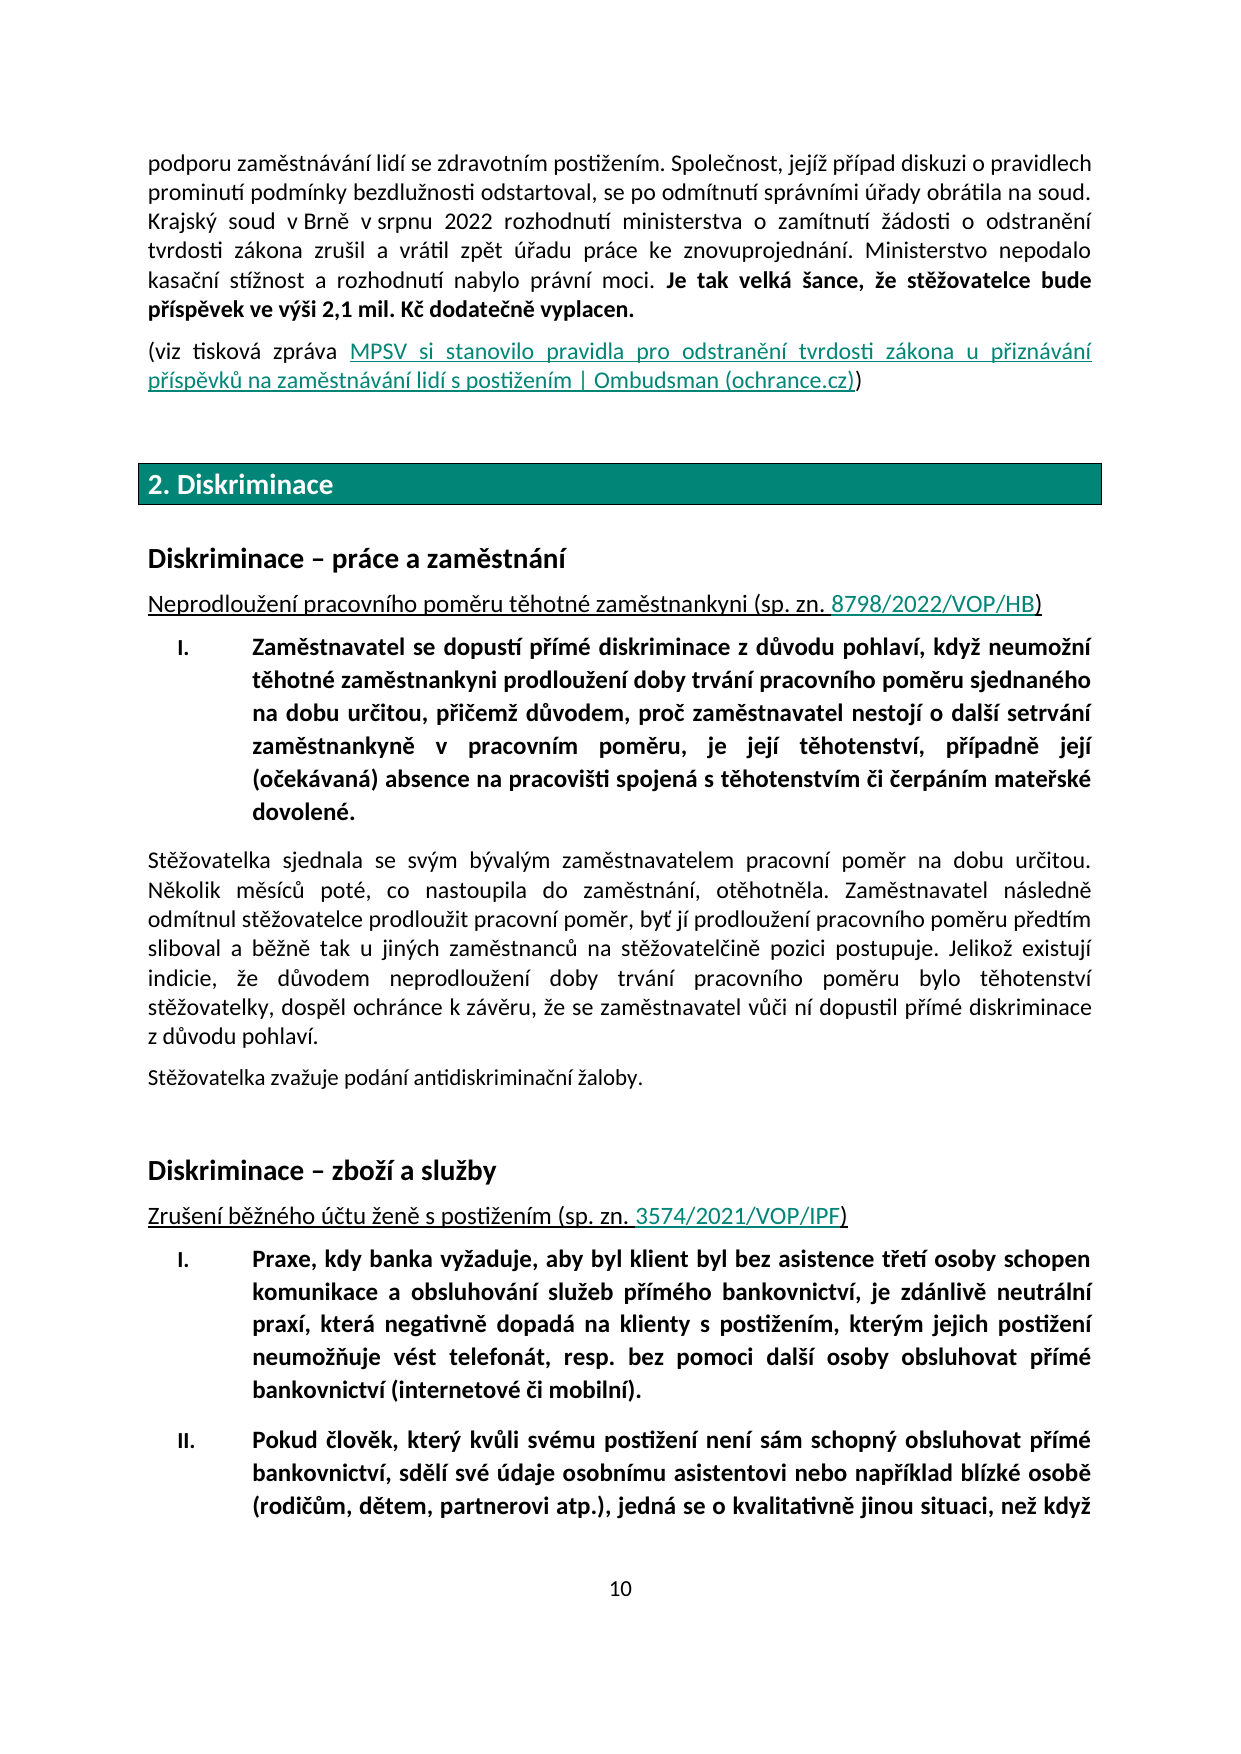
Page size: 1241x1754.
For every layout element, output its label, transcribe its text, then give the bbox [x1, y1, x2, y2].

text Zaměstnavatel se dopustí přímé diskriminace z důvodu pohlaví, když neumožní těhotné zaměstnankyni prodloužení doby trvání pracovního poměru sjednaného na dobu určitou, přičemž důvodem, proč zaměstnavatel nestojí o další setrvání zaměstnankyně v pracovním poměru, je její těhotenství, případně její (očekávaná) absence na pracovišti spojená s těhotenstvím či čerpáním mateřské dovolené. [177, 631, 1093, 827]
text 2. Diskriminace [139, 464, 1101, 504]
text Diskriminace – práce a zaměstnání [148, 540, 1093, 576]
text (viz tisková zpráva MPSV si stanovilo pravidla pro odstranění tvrdosti zákona u přiznávání příspěvků na zaměstnávání lidí s postižením | Ombudsman (ochrance.cz)) [148, 336, 1093, 394]
text Stěžovatelka zvažuje podání antidiskriminační žaloby. [148, 1063, 1093, 1091]
subtitle Neprodloužení pracovního poměru těhotné zaměstnankyni (sp. zn. 8798/2022/VOP/HB) [148, 588, 1093, 619]
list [177, 1424, 1093, 1520]
subtitle Zrušení běžného účtu ženě s postižením (sp. zn. 3574/2021/VOP/IPF) [148, 1200, 1093, 1230]
list Praxe, kdy banka vyžaduje, aby byl klient byl bez asistence třetí osoby schopen komunikace a obsluhování služeb přímého bankovnictví, je zdánlivě neutrální praxí, která negativně dopadá na klienty s postižením, kterým jejich postižení neumožňuje vést telefonát, resp. bez pomoci další osoby obsluhovat přímé bankovnictví (internetové či mobilní). [177, 1243, 1093, 1405]
text Diskriminace – zboží a služby [148, 1152, 1093, 1187]
text Stěžovatelka sjednala se svým bývalým zaměstnavatelem pracovní poměr na dobu určitou. Několik měsíců poté, co nastoupila do zaměstnání, otěhotněla. Zaměstnavatel následně odmítnul stěžovatelce prodloužit pracovní poměr, byť jí prodloužení pracovního poměru předtím sliboval a běžně tak u jiných zaměstnanců na stěžovatelčině pozici postupuje. Jelikož existují indicie, že důvodem neprodloužení doby trvání pracovního poměru bylo těhotenství stěžovatelky, dospěl ochránce k závěru, že se zaměstnavatel vůči ní dopustil přímé diskriminace z důvodu pohlaví. [148, 846, 1093, 1051]
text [148, 148, 1093, 323]
